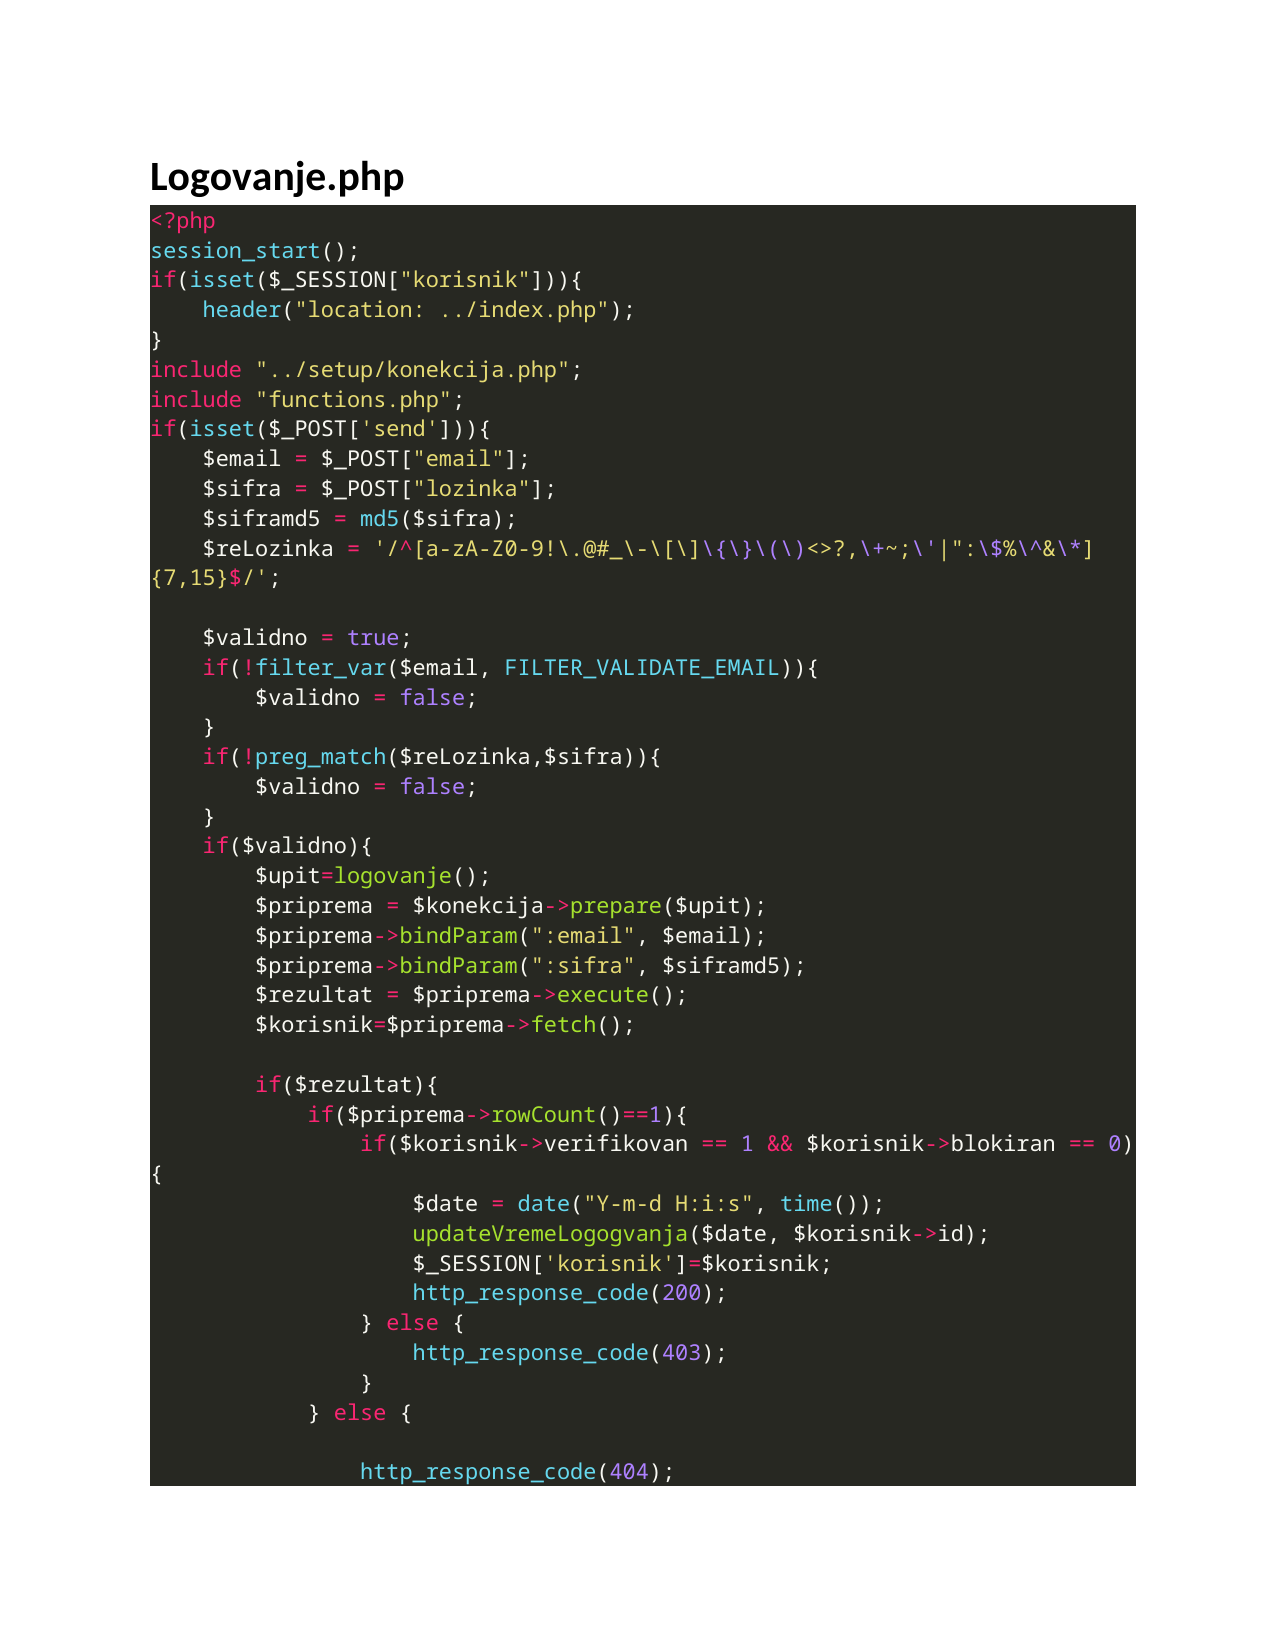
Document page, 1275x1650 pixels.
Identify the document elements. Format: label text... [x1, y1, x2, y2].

text $email = $_POST["email"]; [150, 443, 1136, 473]
text if(isset($_SESSION["korisnik"])){ [150, 264, 1136, 294]
text header("location: ../index.php"); [150, 294, 1136, 324]
text $rezultat = $priprema->execute(); [150, 979, 1136, 1009]
text if($rezultat){ [150, 1069, 1136, 1099]
text } else { [150, 1307, 1136, 1337]
text } [150, 324, 1136, 354]
text http_response_code(200); [150, 1277, 1136, 1307]
text if($validno){ [150, 831, 1136, 860]
text $korisnik=$priprema->fetch(); [150, 1009, 1136, 1039]
text if(!preg_match($reLozinka,$sifra)){ [150, 741, 1136, 771]
text $validno = false; [150, 682, 1136, 711]
text <?php [150, 205, 1136, 235]
text $siframd5 = md5($sifra); [150, 503, 1136, 533]
text } [150, 711, 1136, 741]
text if(isset($_POST['send'])){ [150, 413, 1136, 443]
text $date = date("Y-m-d H:i:s", time()); [150, 1188, 1136, 1218]
text $_SESSION['korisnik']=$korisnik; [150, 1248, 1136, 1277]
text if($priprema->rowCount()==1){ [150, 1099, 1136, 1128]
text http_response_code(404); [150, 1456, 1136, 1486]
text include "functions.php"; [150, 384, 1136, 413]
text $priprema->bindParam(":sifra", $siframd5); [150, 950, 1136, 979]
text $validno = true; [150, 622, 1136, 652]
text $upit=logovanje(); [150, 860, 1136, 890]
text http_response_code(403); [150, 1337, 1136, 1367]
text session_start(); [150, 235, 1136, 264]
subtitle Logovanje.php [150, 150, 1136, 201]
text } else { [150, 1397, 1136, 1426]
text } [150, 1367, 1136, 1397]
text updateVremeLogogvanja($date, $korisnik->id); [150, 1218, 1136, 1248]
text } [150, 801, 1136, 831]
text $validno = false; [150, 771, 1136, 801]
text $sifra = $_POST["lozinka"]; [150, 473, 1136, 503]
text $priprema = $konekcija->prepare($upit); [150, 890, 1136, 920]
text if($korisnik->verifikovan == 1 && $korisnik->blokiran == 0) { [150, 1128, 1136, 1188]
text if(!filter_var($email, FILTER_VALIDATE_EMAIL)){ [150, 652, 1136, 682]
text include "../setup/konekcija.php"; [150, 354, 1136, 384]
text $priprema->bindParam(":email", $email); [150, 920, 1136, 950]
text $reLozinka = '/^[a-zA-Z0-9!\.@#_\-\[\]\{\}\(\)<>?,\+~;\'|":\$%\^&\*]{7,15}$/'; [150, 533, 1136, 592]
